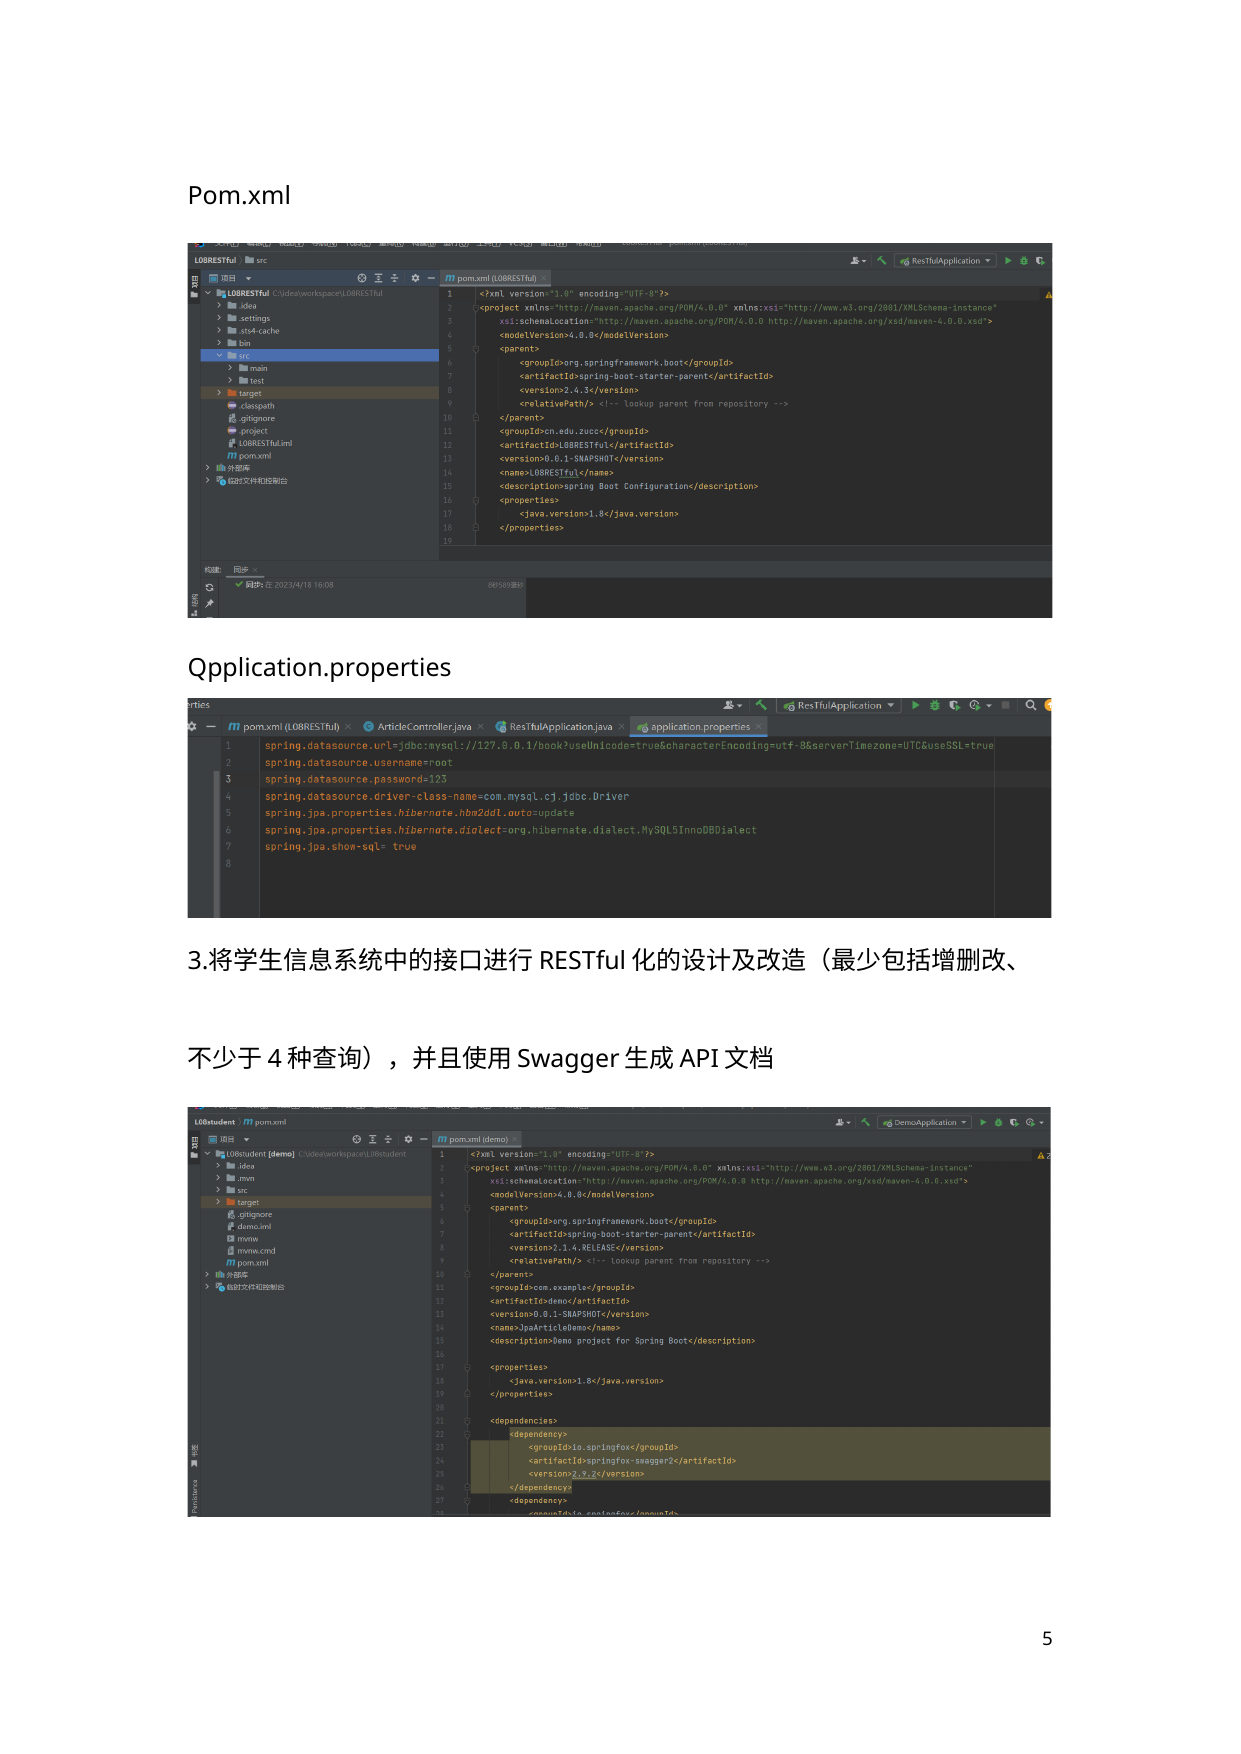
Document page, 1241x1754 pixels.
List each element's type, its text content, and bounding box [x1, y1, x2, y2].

list Pom.xml [187, 162, 1053, 227]
picture [187, 243, 1053, 618]
text Qpplication.properties [187, 634, 1053, 699]
picture [187, 1107, 1051, 1517]
picture [187, 698, 1052, 918]
text 3.将学生信息系统中的接口进行RESTful化的设计及改造（最少包括增删改、不少于4种查询），并且使用Swagger生成API文档 [187, 926, 1053, 1089]
